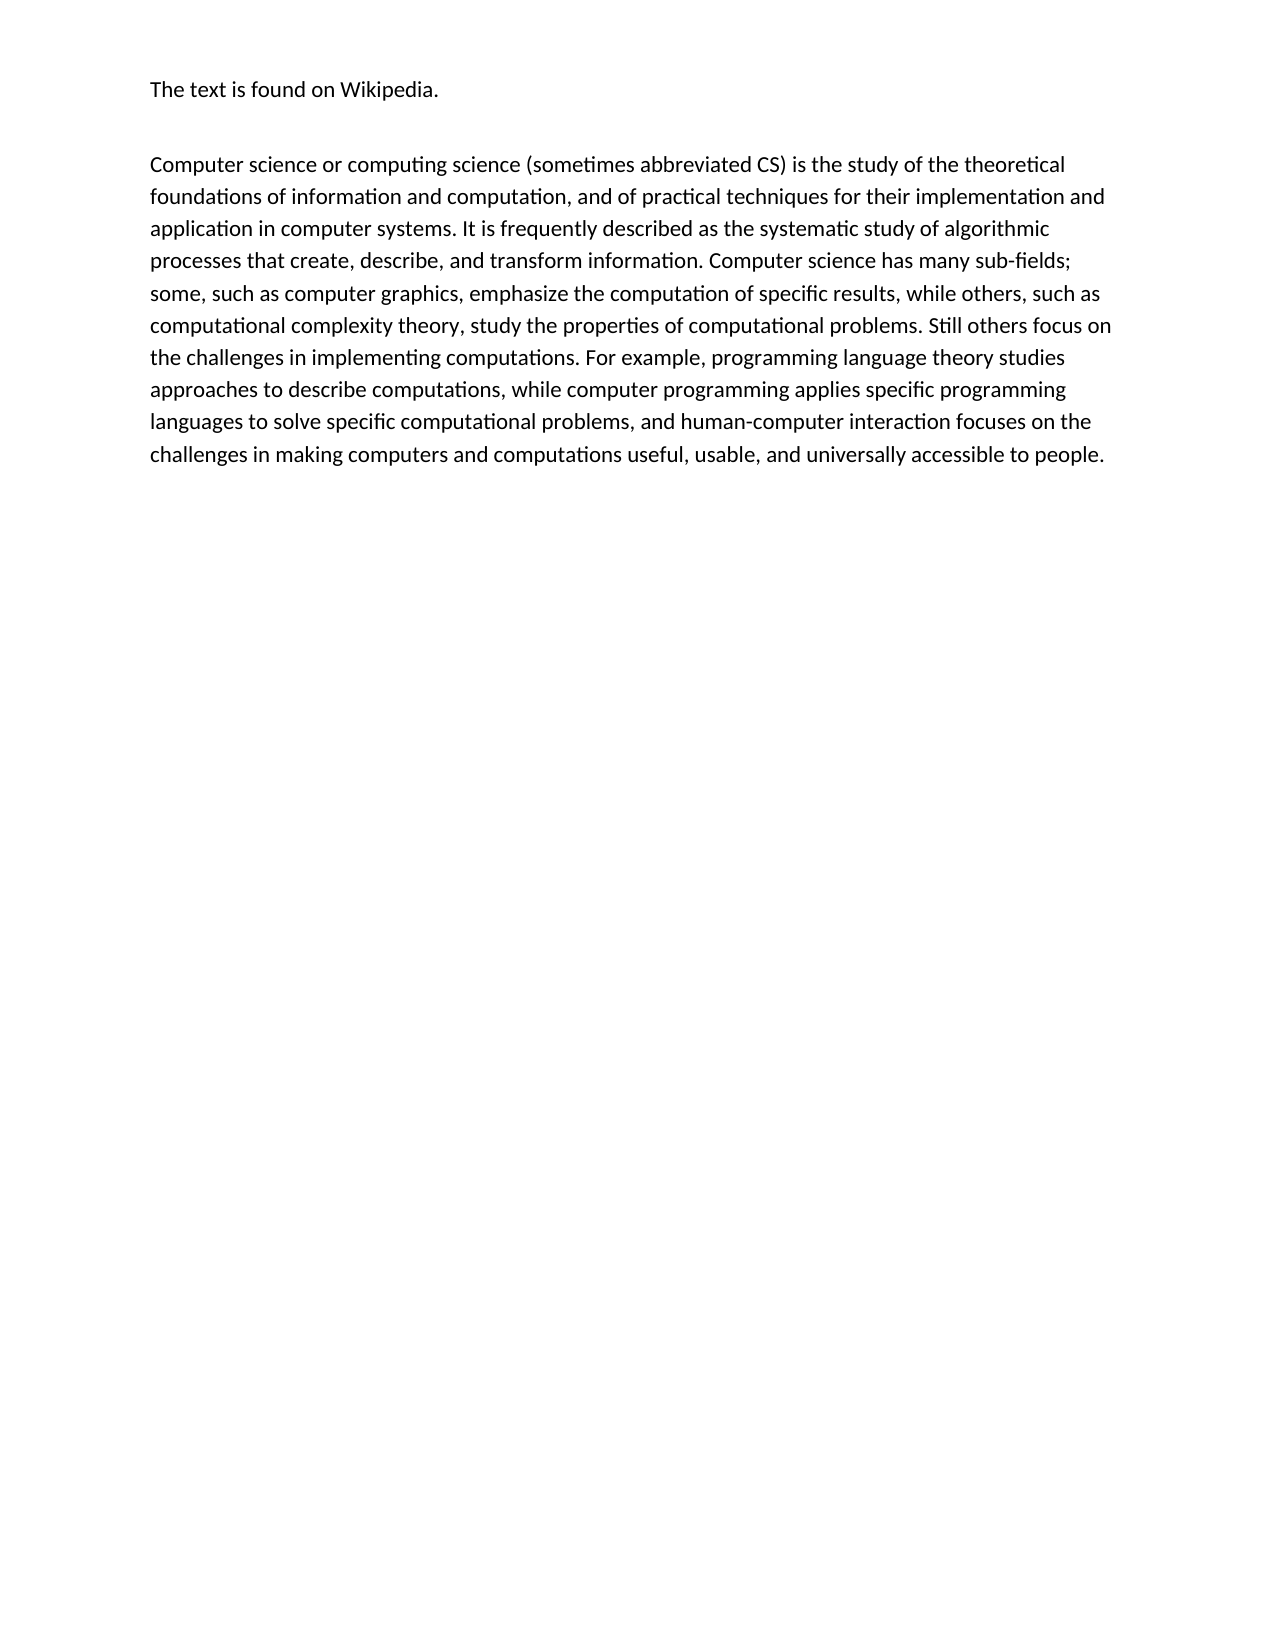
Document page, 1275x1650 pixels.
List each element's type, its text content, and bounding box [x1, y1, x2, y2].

text Computer science or computing science (sometimes abbreviated CS) is the study of the theoretical foundations of information and computation, and of practical techniques for their implementation and application in computer systems. It is frequently described as the systematic study of algorithmic processes that create, describe, and transform information. Computer science has many sub-fields; some, such as computer graphics, emphasize the computation of specific results, while others, such as computational complexity theory, study the properties of computational problems. Still others focus on the challenges in implementing computations. For example, programming language theory studies approaches to describe computations, while computer programming applies specific programming languages to solve specific computational problems, and human-computer interaction focuses on the challenges in making computers and computations useful, usable, and universally accessible to people. [150, 150, 1125, 468]
